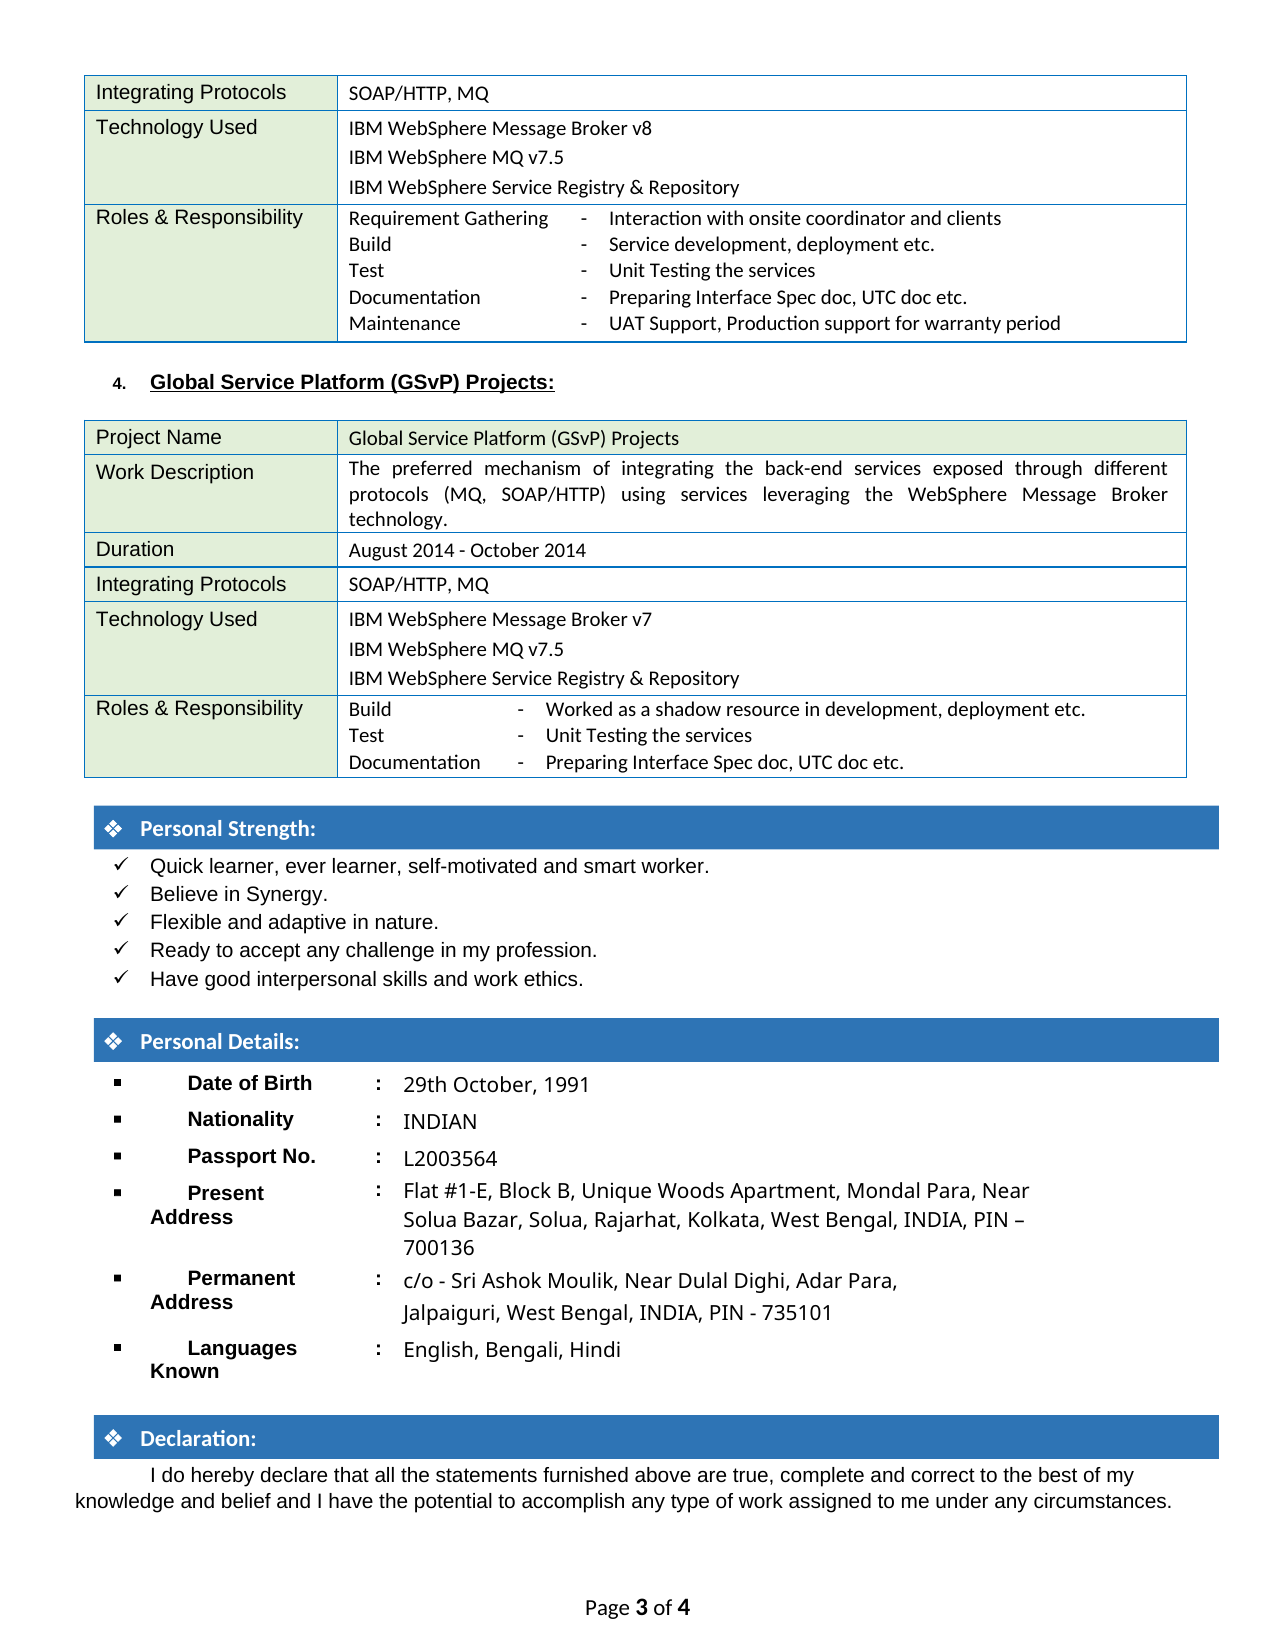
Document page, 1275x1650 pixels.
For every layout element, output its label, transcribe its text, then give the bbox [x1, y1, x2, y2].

table_cell English, Bengali, Hindi [392, 1331, 1069, 1387]
table_cell : [364, 1103, 392, 1140]
table_cell Build [338, 696, 506, 722]
table_cell IBM WebSphere Message Broker v8 IBM WebSphere MQ v7.5 IBM WebSphere Service Registry & Repository [338, 111, 1186, 204]
table_header 29th October, 1991 [392, 1066, 1069, 1103]
list Global Service Platform (GSvP) Projects: [112, 370, 1193, 415]
table_cell Duration [85, 533, 337, 566]
list Quick learner, ever learner, self-motivated and smart worker. [112, 854, 1193, 878]
table_cell Permanent Address [64, 1262, 364, 1331]
table_cell Preparing Interface Spec doc, UTC doc etc. [534, 748, 1186, 777]
table_cell : [364, 1331, 392, 1387]
table_cell Requirement Gathering [338, 205, 569, 230]
table_cell UAT Support, Production support for warranty period [598, 310, 1186, 341]
table_cell : [364, 1176, 392, 1262]
table_cell Maintenance [338, 310, 569, 341]
table_cell Test [338, 722, 506, 748]
table_cell Flat #1-E, Block B, Unique Woods Apartment, Mondal Para, Near Solua Bazar, Solua, Rajarhat, Kolkata, West Bengal, INDIA, PIN – 700136 [392, 1176, 1069, 1262]
table_cell IBM WebSphere Message Broker v7 IBM WebSphere MQ v7.5 IBM WebSphere Service Registry & Repository [338, 602, 1186, 695]
table_cell SOAP/HTTP, MQ [338, 76, 1186, 110]
table_cell Languages Known [64, 1331, 364, 1387]
table_cell Documentation [338, 748, 506, 777]
table_cell Technology Used [85, 602, 337, 695]
table_header Date of Birth [64, 1066, 364, 1103]
table_cell Worked as a shadow resource in development, deployment etc. [534, 696, 1186, 722]
table_cell Present Address [64, 1176, 364, 1262]
table_cell L2003564 [392, 1140, 1069, 1176]
list Believe in Synergy. [112, 882, 1193, 906]
table_cell Preparing Interface Spec doc, UTC doc etc. [598, 283, 1186, 309]
table_cell Test [338, 257, 569, 283]
table_cell Passport No. [64, 1140, 364, 1176]
table_cell Roles & Responsibility [85, 205, 337, 341]
text I do hereby declare that all the statements furnished above are true, complete and correct to the best of my knowledge and belief and I have the potential to accomplish any type of work assigned to me under any circumstances. [75, 1463, 1200, 1513]
table_cell INDIAN [392, 1103, 1069, 1140]
list Flexible and adaptive in nature. [112, 910, 1193, 934]
table_cell Roles & Responsibility [85, 696, 337, 777]
table_cell - [569, 283, 598, 309]
table_cell Documentation [338, 283, 569, 309]
table_cell - [506, 722, 534, 748]
table_cell Nationality [64, 1103, 364, 1140]
table_header Project Name [85, 421, 337, 454]
table_cell Technology Used [85, 111, 337, 204]
table_cell - [569, 230, 598, 257]
table_cell Service development, deployment etc. [598, 230, 1186, 257]
table_cell Integrating Protocols [85, 568, 337, 601]
table_cell Integrating Protocols [85, 76, 337, 110]
table_cell The preferred mechanism of integrating the back-end services exposed through different protocols (MQ, SOAP/HTTP) using services leveraging the WebSphere Message Broker technology. [338, 455, 1186, 532]
table_cell - [506, 696, 534, 722]
table_cell SOAP/HTTP, MQ [338, 568, 1186, 601]
table_cell Interaction with onsite coordinator and clients [598, 205, 1186, 230]
table_cell August 2014 - October 2014 [338, 533, 1186, 566]
table_cell - [569, 310, 598, 341]
table_cell : [364, 1140, 392, 1176]
table_cell - [506, 748, 534, 777]
table_cell Unit Testing the services [598, 257, 1186, 283]
table_cell - [569, 257, 598, 283]
table_cell Build [338, 230, 569, 257]
table_cell Unit Testing the services [534, 722, 1186, 748]
table_cell - [569, 205, 598, 230]
table_header Global Service Platform (GSvP) Projects [338, 421, 1186, 454]
table_cell c/o - Sri Ashok Moulik, Near Dulal Dighi, Adar Para, Jalpaiguri, West Bengal, INDIA, PIN - 735101 [392, 1262, 1069, 1331]
table_header : [364, 1066, 392, 1103]
table_cell Work Description [85, 455, 337, 532]
list Have good interpersonal skills and work ethics. [112, 967, 1193, 991]
table_cell : [364, 1262, 392, 1331]
list Ready to accept any challenge in my profession. [112, 938, 1193, 962]
